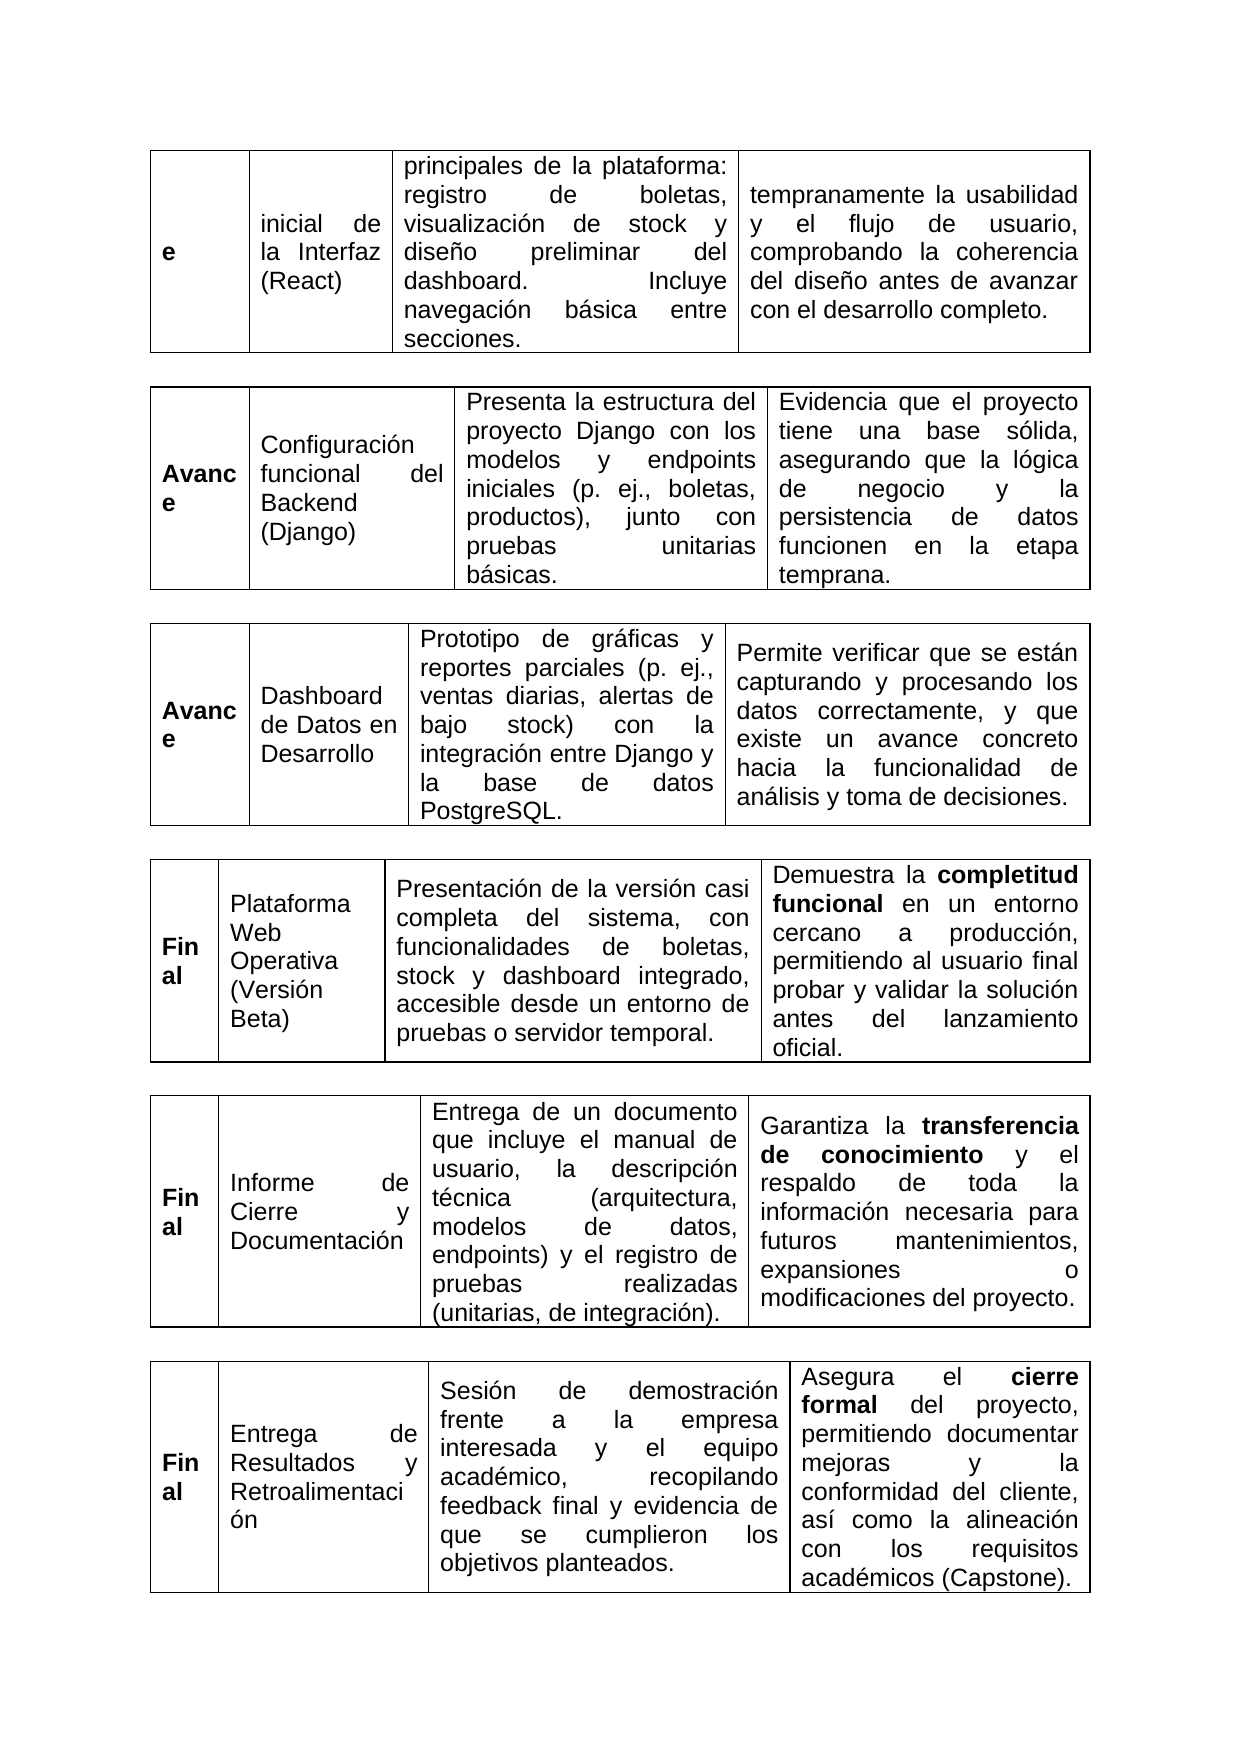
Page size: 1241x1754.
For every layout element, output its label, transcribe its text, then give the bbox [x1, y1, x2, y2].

table_header Prototipo de gráficas y reportes parciales (p. ej., ventas diarias, alertas de bajo stock) con la integración entre Django y la base de datos PostgreSQL. [409, 624, 725, 825]
table_header Avance [151, 624, 249, 825]
table_header Plataforma Web Operativa (Versión Beta) [219, 860, 384, 1061]
table_header Final [151, 860, 218, 1061]
table_header Garantiza la transferencia de conocimiento y el respaldo de toda la información necesaria para futuros mantenimientos, expansiones o modificaciones del proyecto. [749, 1096, 1089, 1326]
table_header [250, 151, 392, 352]
table_header Final [151, 1096, 218, 1326]
table_header Permite verificar que se están capturando y procesando los datos correctamente, y que existe un avance concreto hacia la funcionalidad de análisis y toma de decisiones. [726, 624, 1089, 825]
table_header Entrega de un documento que incluye el manual de usuario, la descripción técnica (arquitectura, modelos de datos, endpoints) y el registro de pruebas realizadas (unitarias, de integración). [421, 1096, 748, 1326]
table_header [393, 151, 738, 352]
table_header Dashboard de Datos en Desarrollo [250, 624, 408, 825]
table_header Entrega de Resultados y Retroalimentación [219, 1362, 428, 1592]
table_header Presentación de la versión casi completa del sistema, con funcionalidades de boletas, stock y dashboard integrado, accesible desde un entorno de pruebas o servidor temporal. [386, 860, 761, 1061]
table_header Avance [151, 151, 249, 352]
table_header Avance [151, 388, 249, 589]
table_header Presenta la estructura del proyecto Django con los modelos y endpoints iniciales (p. ej., boletas, productos), junto con pruebas unitarias básicas. [455, 388, 767, 589]
table_header Informe de Cierre y Documentación [219, 1096, 420, 1326]
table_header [739, 151, 1089, 352]
table_header Final [151, 1362, 218, 1592]
table_header Evidencia que el proyecto tiene una base sólida, asegurando que la lógica de negocio y la persistencia de datos funcionen en la etapa temprana. [768, 388, 1089, 589]
table_header Asegura el cierre formal del proyecto, permitiendo documentar mejoras y la conformidad del cliente, así como la alineación con los requisitos académicos (Capstone). [791, 1362, 1089, 1592]
table_header Sesión de demostración frente a la empresa interesada y el equipo académico, recopilando feedback final y evidencia de que se cumplieron los objetivos planteados. [429, 1362, 789, 1592]
table_header Demuestra la completitud funcional en un entorno cercano a producción, permitiendo al usuario final probar y validar la solución antes del lanzamiento oficial. [762, 860, 1089, 1061]
table_header Configuración funcional del Backend (Django) [250, 388, 454, 589]
